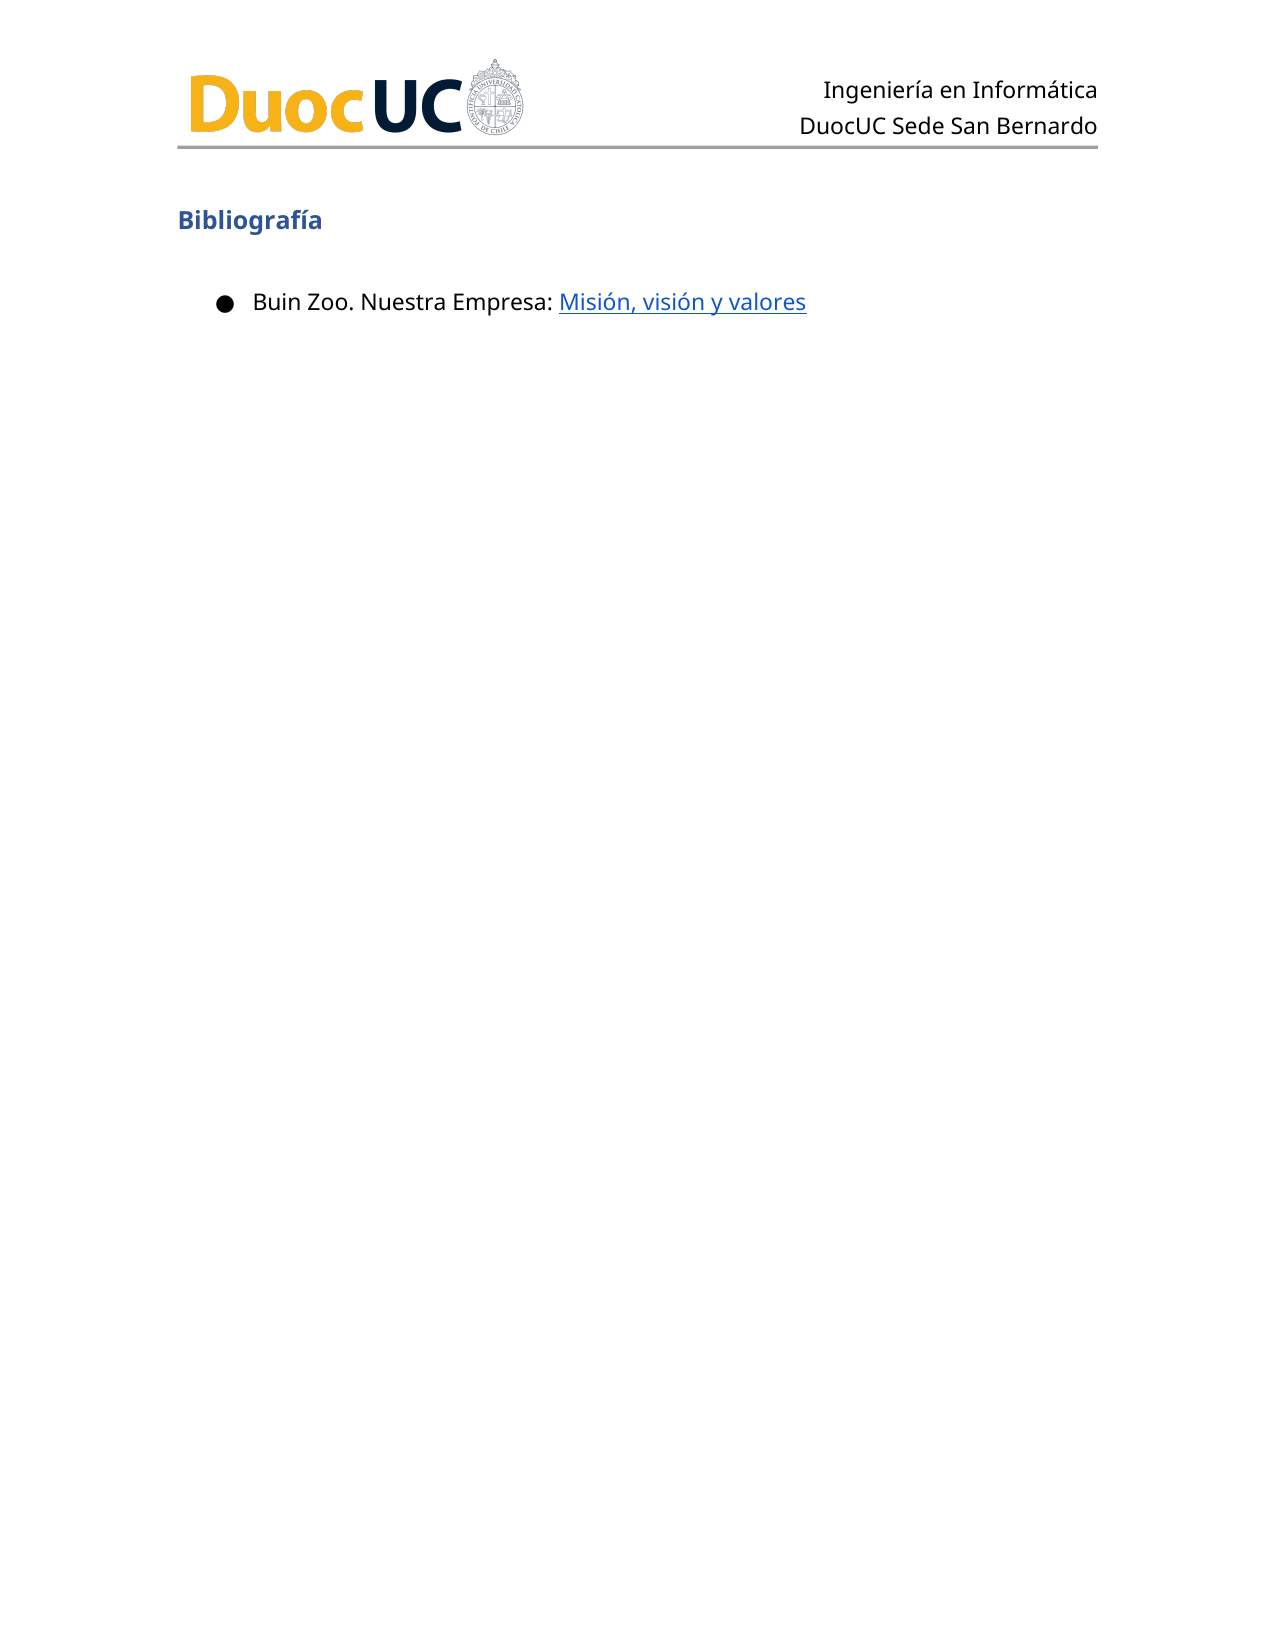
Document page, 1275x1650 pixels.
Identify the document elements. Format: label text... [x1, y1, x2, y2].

subtitle Bibliografía [177, 202, 1098, 237]
list Buin Zoo. Nuestra Empresa: Misión, visión y valores [215, 286, 1098, 317]
picture [186, 55, 528, 140]
